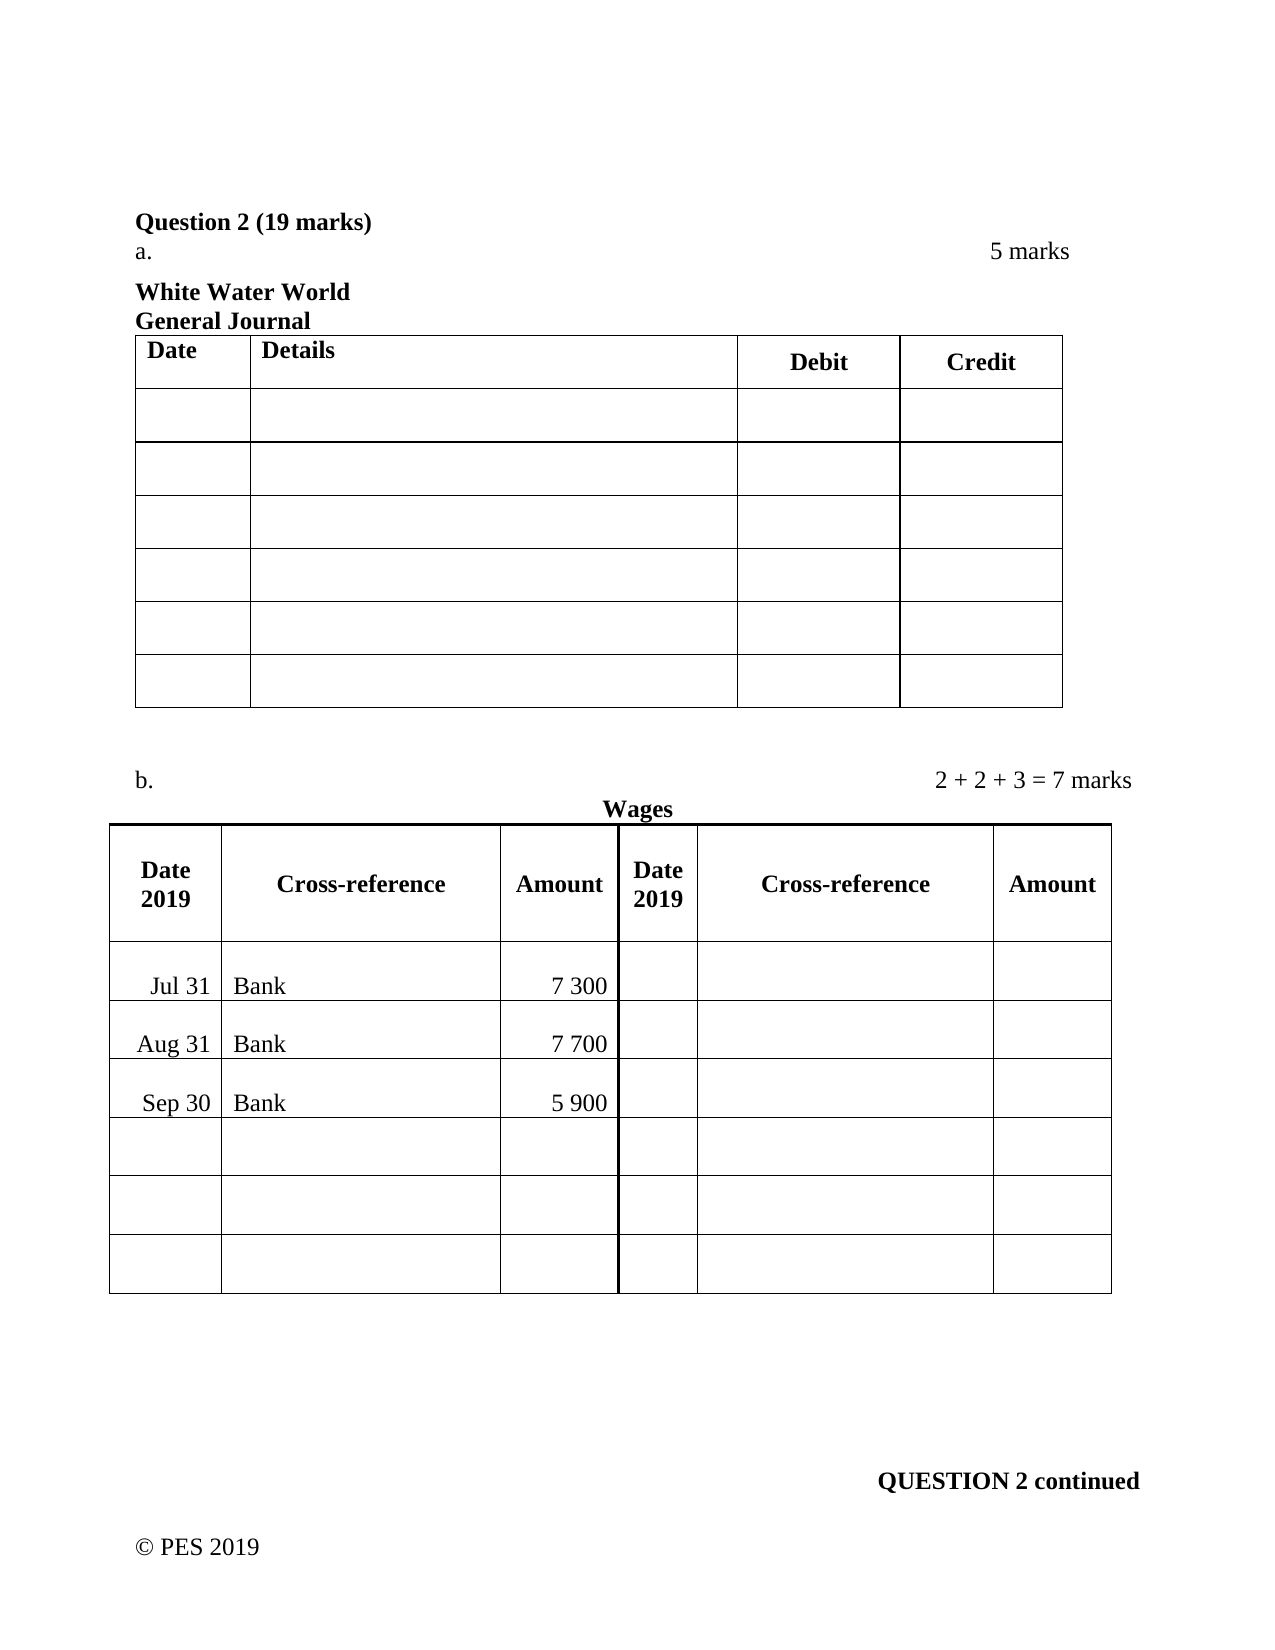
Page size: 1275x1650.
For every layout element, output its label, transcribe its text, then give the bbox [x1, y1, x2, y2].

table_header Amount [994, 826, 1111, 941]
table_cell [698, 1059, 993, 1117]
table_cell [994, 1001, 1111, 1058]
table_cell [901, 655, 1062, 707]
table_cell [698, 1235, 993, 1292]
table_cell [620, 1001, 697, 1058]
table_cell [222, 1118, 500, 1175]
table_cell [738, 655, 899, 707]
table_cell [901, 496, 1062, 548]
table_cell [994, 1176, 1111, 1234]
table_cell Jul 31 [110, 942, 221, 1000]
table_cell [501, 1176, 617, 1234]
table_cell Bank [222, 942, 500, 1000]
table_cell [251, 496, 737, 548]
table_cell [620, 1059, 697, 1117]
table_cell [698, 1176, 993, 1234]
text Question 2 (19 marks) [135, 207, 1140, 236]
table_header Cross-reference [222, 826, 500, 941]
table_cell [994, 942, 1111, 1000]
table_cell [901, 602, 1062, 654]
table_cell Bank [222, 1059, 500, 1117]
text White Water World [135, 277, 1140, 306]
table_cell [501, 1235, 617, 1292]
table_header Cross-reference [698, 826, 993, 941]
table_cell 7 300 [501, 942, 617, 1000]
table_header Details [251, 336, 737, 388]
text QUESTION 2 continued [135, 1466, 1140, 1495]
table_cell [738, 602, 899, 654]
table_cell [901, 389, 1062, 441]
table_cell [738, 549, 899, 601]
table_cell [620, 1235, 697, 1292]
text b. 2 + 2 + 3 = 7 marks [135, 766, 1140, 794]
table_cell [136, 443, 250, 494]
table_cell [136, 496, 250, 548]
table_cell Aug 31 [110, 1001, 221, 1058]
table_cell [251, 549, 737, 601]
table_cell [251, 389, 737, 441]
table_cell [136, 655, 250, 707]
text Wages [135, 794, 1140, 823]
table_cell [738, 443, 899, 494]
table_cell [136, 549, 250, 601]
table_cell [501, 1118, 617, 1175]
table_header Date [136, 336, 250, 388]
table_cell 7 700 [501, 1001, 617, 1058]
table_cell Sep 30 [110, 1059, 221, 1117]
table_cell [698, 1118, 993, 1175]
table_cell [222, 1176, 500, 1234]
table_cell [901, 549, 1062, 601]
table_cell [251, 443, 737, 494]
table_header Amount [501, 826, 617, 941]
table_cell 5 900 [501, 1059, 617, 1117]
table_cell [738, 496, 899, 548]
table_cell [222, 1235, 500, 1292]
table_cell [698, 1001, 993, 1058]
table_cell [136, 389, 250, 441]
table_header Debit [738, 336, 899, 388]
text General Journal [135, 306, 1140, 334]
table_header Credit [901, 336, 1062, 388]
table_cell [251, 602, 737, 654]
table_cell [698, 942, 993, 1000]
table_cell [738, 389, 899, 441]
table_cell [620, 1176, 697, 1234]
table_cell [994, 1059, 1111, 1117]
table_header Date 2019 [110, 826, 221, 941]
table_cell [110, 1176, 221, 1234]
table_cell [251, 655, 737, 707]
table_cell [110, 1118, 221, 1175]
table_cell [620, 942, 697, 1000]
table_cell [994, 1235, 1111, 1292]
table_cell [994, 1118, 1111, 1175]
table_cell [110, 1235, 221, 1292]
table_cell [901, 443, 1062, 494]
text a. 5 marks [135, 236, 1140, 265]
table_cell Bank [222, 1001, 500, 1058]
table_cell [136, 602, 250, 654]
table_cell [620, 1118, 697, 1175]
table_header Date 2019 [620, 826, 697, 941]
